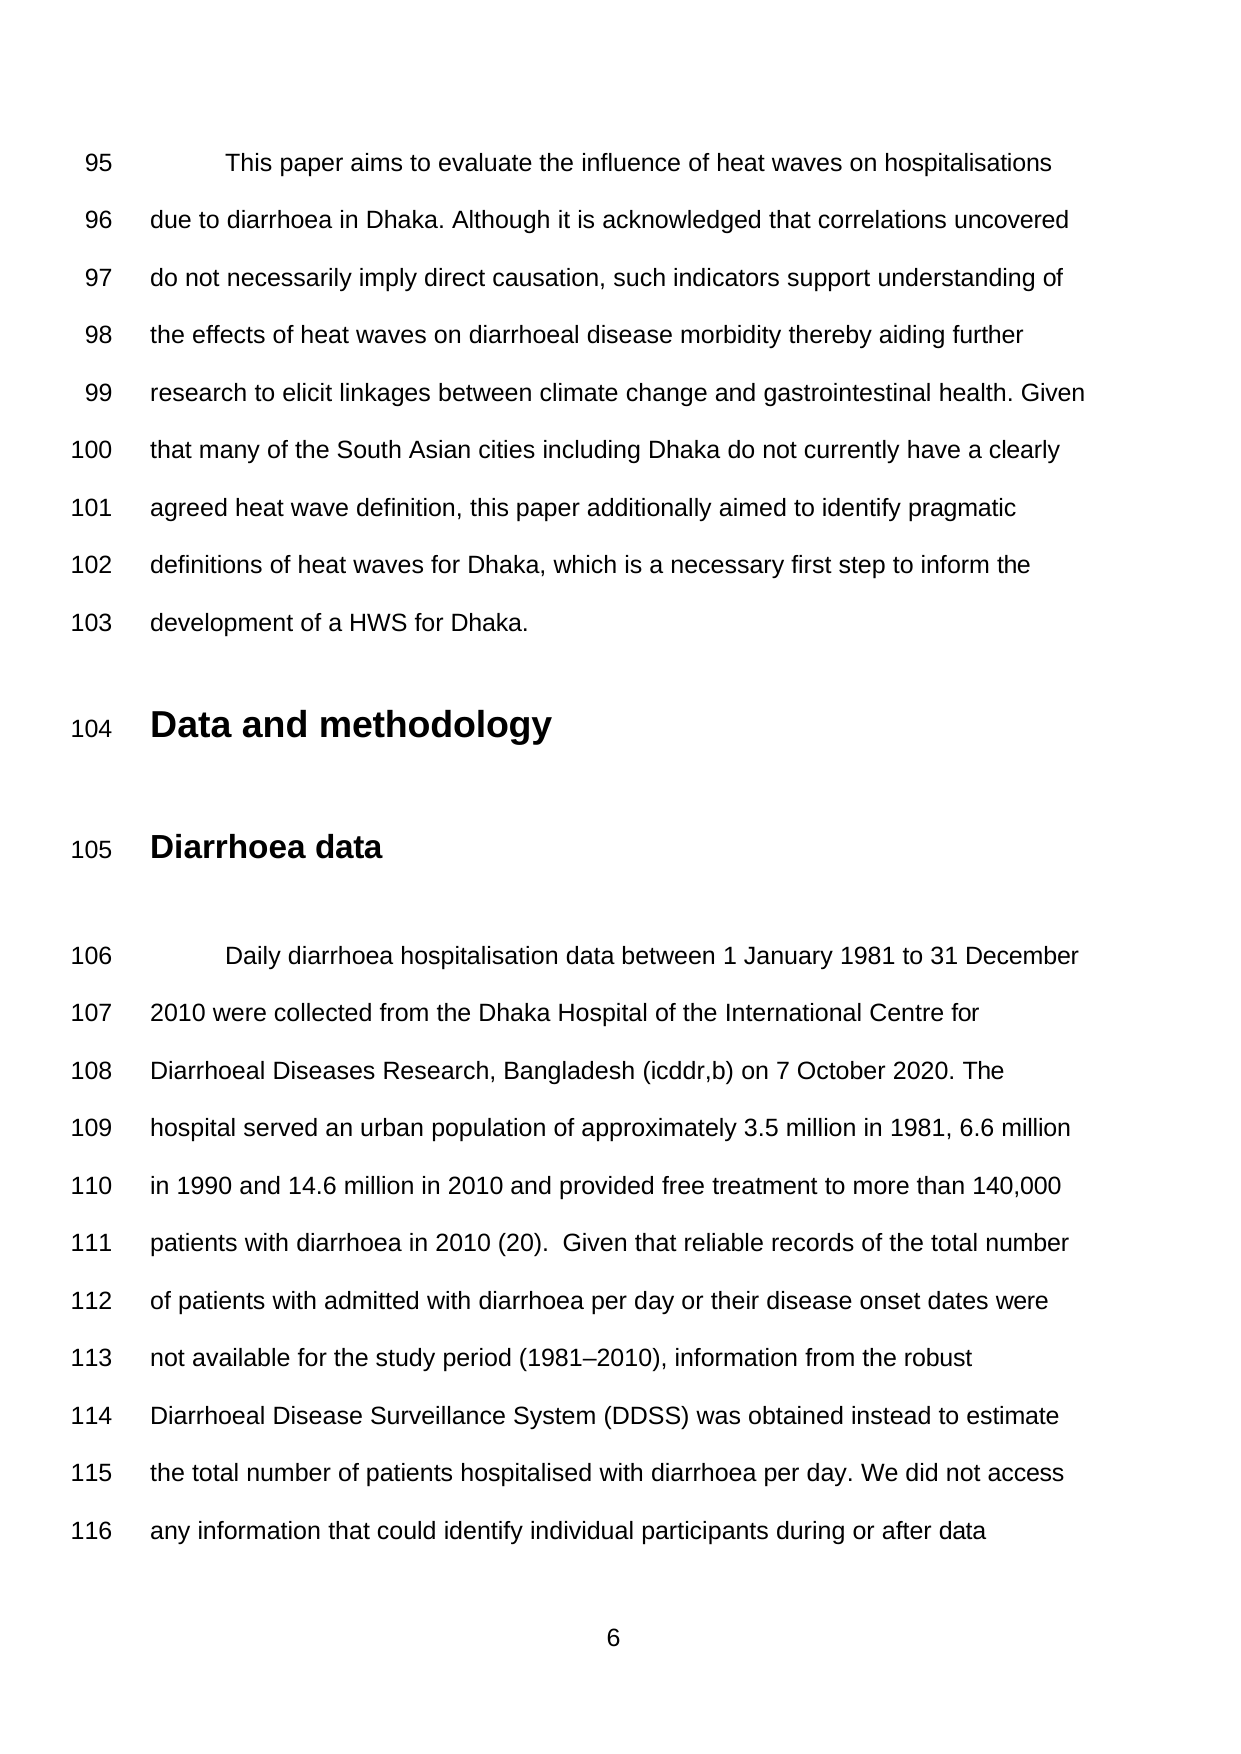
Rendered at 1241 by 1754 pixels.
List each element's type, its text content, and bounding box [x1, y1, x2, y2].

subtitle Data and methodology [70, 702, 1234, 746]
list that many of the South Asian cities including Dhaka do not currently have a clearly [70, 435, 1234, 464]
list the total number of patients hospitalised with diarrhoea per day. We did not access [70, 1458, 1234, 1487]
list any information that could identify individual participants during or after data [70, 1516, 1234, 1545]
list research to elicit linkages between climate change and gastrointestinal health. Given [84, 378, 1234, 406]
list hospital served an urban population of approximately 3.5 million in 1981, 6.6 million [70, 1113, 1234, 1142]
list due to diarrhoea in Dhaka. Although it is acknowledged that correlations uncovered [84, 205, 1234, 234]
list 2010 were collected from the Dhaka Hospital of the International Centre for [70, 998, 1234, 1027]
list definitions of heat waves for Dhaka, which is a necessary first step to inform the [70, 550, 1234, 579]
subtitle Diarrhoea data [70, 827, 1234, 865]
list agreed heat wave definition, this paper additionally aimed to identify pragmatic [70, 493, 1234, 521]
list of patients with admitted with diarrhoea per day or their disease onset dates were [70, 1286, 1234, 1315]
list development of a HWS for Dhaka. [70, 608, 1234, 636]
list the effects of heat waves on diarrhoeal disease morbidity thereby aiding further [84, 320, 1234, 349]
list in 1990 and 14.6 million in 2010 and provided free treatment to more than 140,000 [70, 1171, 1234, 1199]
list Daily diarrhoea hospitalisation data between 1 January 1981 to 31 December [70, 941, 1234, 969]
list Diarrhoeal Diseases Research, Bangladesh (icddr,b) on 7 October 2020. The [70, 1056, 1234, 1084]
list patients with diarrhoea in 2010 (20). Given that reliable records of the total number [70, 1228, 1234, 1257]
list This paper aims to evaluate the influence of heat waves on hospitalisations [84, 148, 1234, 176]
list not available for the study period (1981–2010), information from the robust [70, 1343, 1234, 1372]
list do not necessarily imply direct causation, such indicators support understanding of [84, 263, 1234, 291]
list Diarrhoeal Disease Surveillance System (DDSS) was obtained instead to estimate [70, 1401, 1234, 1430]
